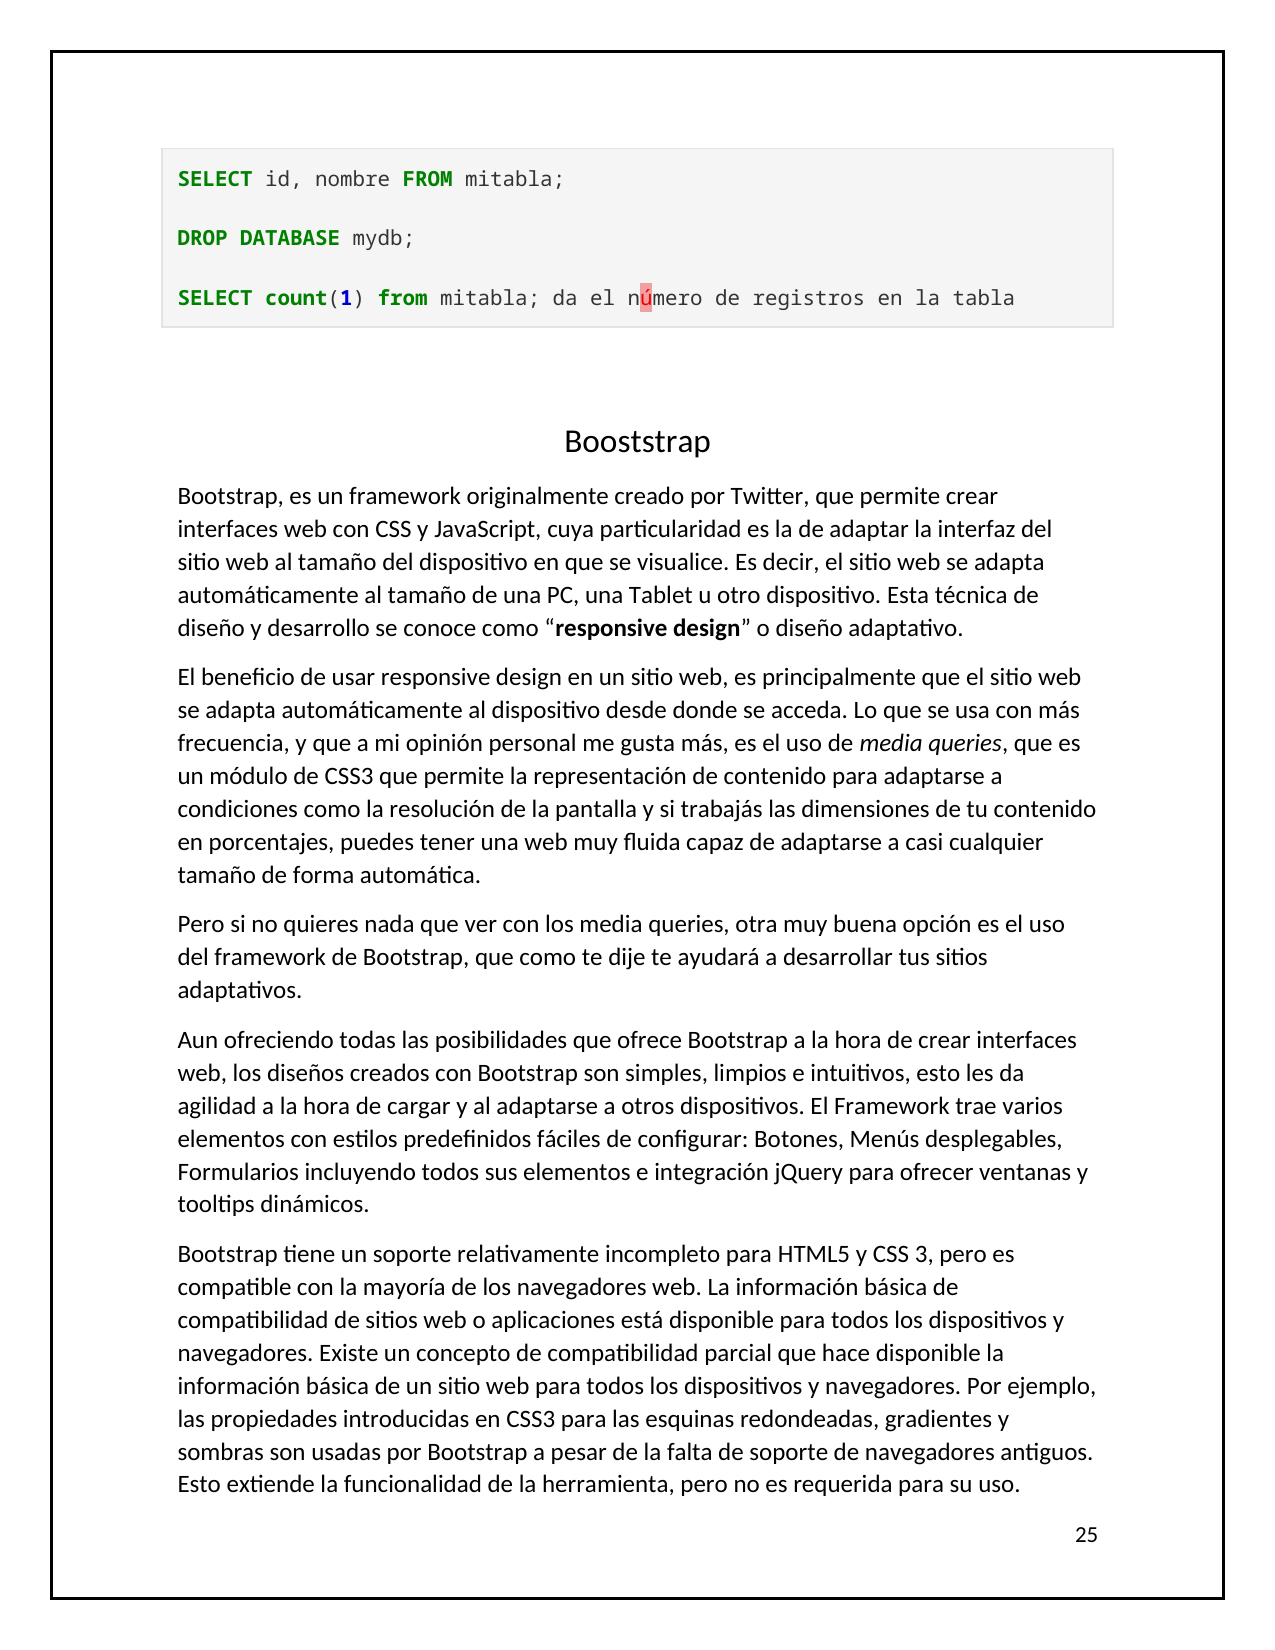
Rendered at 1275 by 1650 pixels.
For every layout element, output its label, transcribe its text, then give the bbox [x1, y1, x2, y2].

text DROP DATABASE mydb; [163, 207, 1112, 252]
text Pero si no quieres nada que ver con los media queries, otra muy buena opción es el uso del framework de Bootstrap, que como te dije te ayudará a desarrollar tus sitios adaptativos. [177, 908, 1098, 1005]
text SELECT count(1) from mitabla; da el número de registros en la tabla [163, 267, 1112, 326]
text Bootstrap tiene un soporte relativamente incompleto para HTML5 y CSS 3, pero es compatible con la mayoría de los navegadores web. La información básica de compatibilidad de sitios web o aplicaciones está disponible para todos los dispositivos y navegadores. Existe un concepto de compatibilidad parcial que hace disponible la información básica de un sitio web para todos los dispositivos y navegadores. Por ejemplo, las propiedades introducidas en CSS3 para las esquinas redondeadas, gradientes y sombras son usadas por Bootstrap a pesar de la falta de soporte de navegadores antiguos. Esto extiende la funcionalidad de la herramienta, pero no es requerida para su uso. [177, 1238, 1098, 1499]
text Booststrap [177, 419, 1098, 460]
text Bootstrap, es un framework originalmente creado por Twitter, que permite crear interfaces web con CSS y JavaScript, cuya particularidad es la de adaptar la interfaz del sitio web al tamaño del dispositivo en que se visualice. Es decir, el sitio web se adapta automáticamente al tamaño de una PC, una Tablet u otro dispositivo. Esta técnica de diseño y desarrollo se conoce como “responsive design” o diseño adaptativo. [177, 480, 1098, 642]
text SELECT id, nombre FROM mitabla; [163, 149, 1112, 192]
text Aun ofreciendo todas las posibilidades que ofrece Bootstrap a la hora de crear interfaces web, los diseños creados con Bootstrap son simples, limpios e intuitivos, esto les da agilidad a la hora de cargar y al adaptarse a otros dispositivos. El Framework trae varios elementos con estilos predefinidos fáciles de configurar: Botones, Menús desplegables, Formularios incluyendo todos sus elementos e integración jQuery para ofrecer ventanas y tooltips dinámicos. [177, 1024, 1098, 1219]
text El beneficio de usar responsive design en un sitio web, es principalmente que el sitio web se adapta automáticamente al dispositivo desde donde se acceda. Lo que se usa con más frecuencia, y que a mi opinión personal me gusta más, es el uso de media queries, que es un módulo de CSS3 que permite la representación de contenido para adaptarse a condiciones como la resolución de la pantalla y si trabajás las dimensiones de tu contenido en porcentajes, puedes tener una web muy fluida capaz de adaptarse a casi cualquier tamaño de forma automática. [177, 661, 1098, 889]
